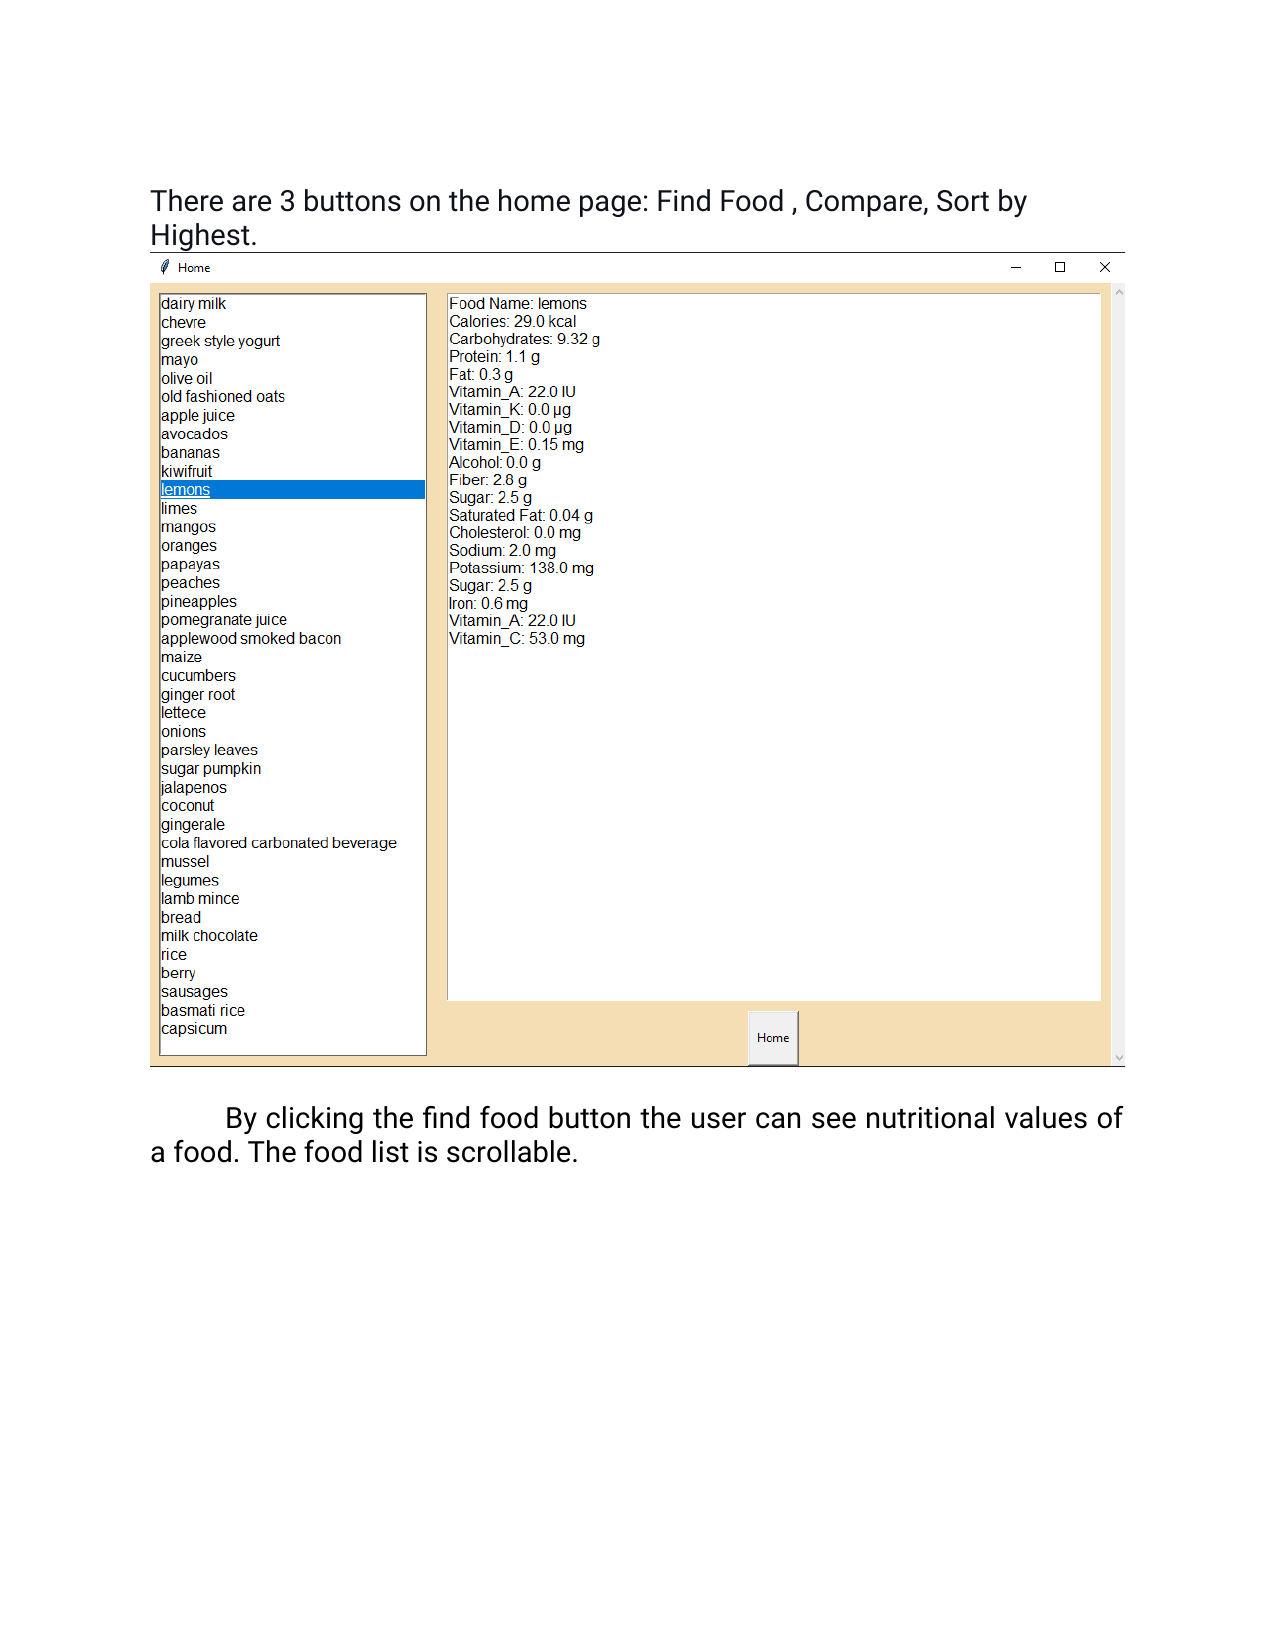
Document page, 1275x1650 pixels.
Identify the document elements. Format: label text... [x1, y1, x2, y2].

subtitle There are 3 buttons on the home page: Find Food , Compare, Sort by Highest. [150, 184, 1125, 252]
picture [150, 252, 1125, 1067]
text By clicking the find food button the user can see nutritional values of a food. The food list is scrollable. [150, 1101, 1125, 1169]
